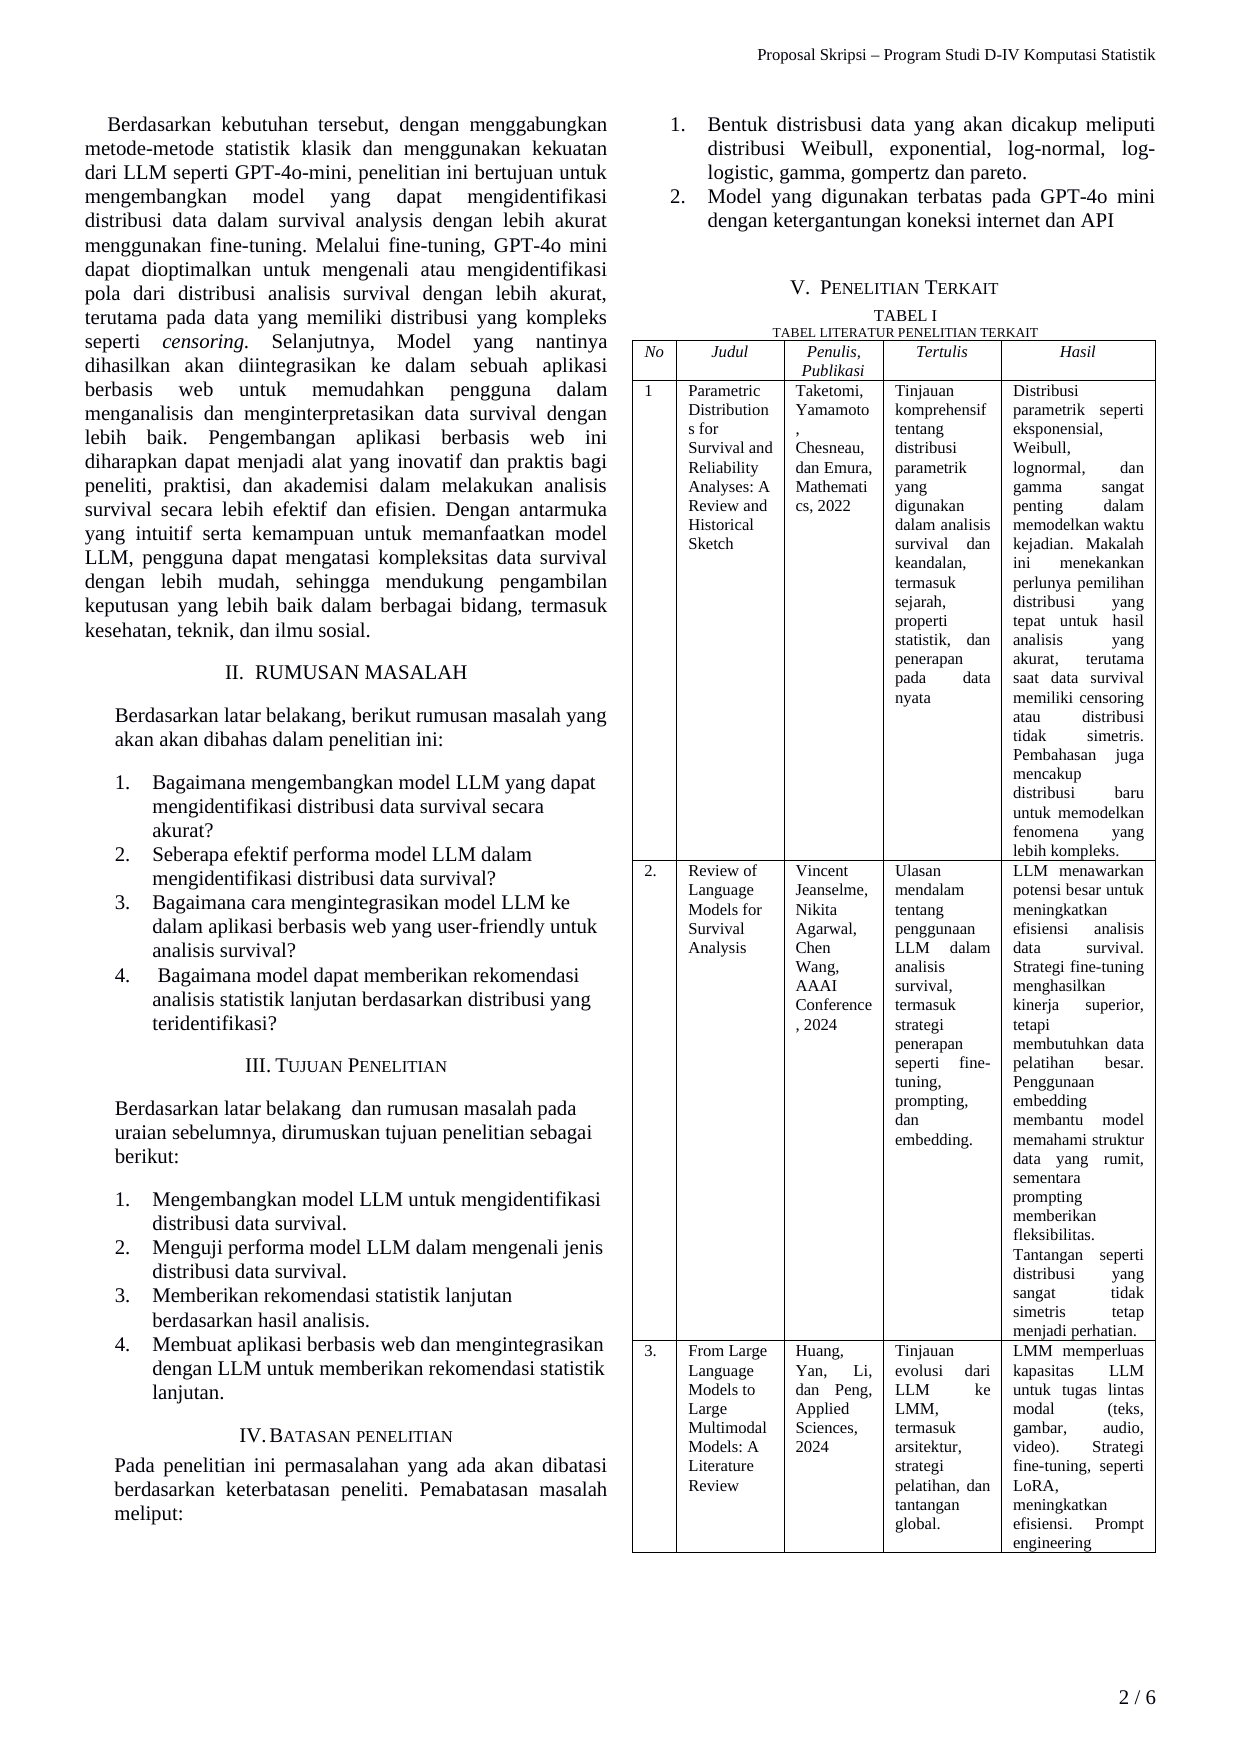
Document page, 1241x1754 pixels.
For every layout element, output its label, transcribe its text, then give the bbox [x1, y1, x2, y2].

table_header Judul [677, 341, 784, 380]
table_cell Ulasan mendalam tentang penggunaan LLM dalam analisis survival, termasuk strategi penerapan seperti fine-tuning, prompting, dan embedding. [884, 861, 1001, 1340]
table_cell Distribusi parametrik seperti eksponensial, Weibull, lognormal, dan gamma sangat penting dalam memodelkan waktu kejadian. Makalah ini menekankan perlunya pemilihan distribusi yang tepat untuk hasil analisis yang akurat, terutama saat data survival memiliki censoring atau distribusi tidak simetris. Pembahasan juga mencakup distribusi baru untuk memodelkan fenomena yang lebih kompleks. [1002, 381, 1155, 860]
text Berdasarkan latar belakang dan rumusan masalah pada uraian sebelumnya, dirumuskan tujuan penelitian sebagai berikut: [114, 1096, 608, 1168]
table_cell 1 [633, 381, 676, 860]
list Bentuk distrisbusi data yang akan dicakup meliputi distribusi Weibull, exponential, log-normal, log-logistic, gamma, gompertz dan pareto. [670, 112, 1156, 184]
table_header Hasil [1002, 341, 1155, 380]
list Mengembangkan model LLM untuk mengidentifikasi distribusi data survival. [114, 1187, 608, 1235]
text Berdasarkan kebutuhan tersebut, dengan menggabungkan metode-metode statistik klasik dan menggunakan kekuatan dari LLM seperti GPT-4o-mini, penelitian ini bertujuan untuk mengembangkan model yang dapat mengidentifikasi distribusi data dalam survival analysis dengan lebih akurat menggunakan fine-tuning. Melalui fine-tuning, GPT-4o mini dapat dioptimalkan untuk mengenali atau mengidentifikasi pola dari distribusi analisis survival dengan lebih akurat, terutama pada data yang memiliki distribusi yang kompleks seperti censoring. Selanjutnya, Model yang nantinya dihasilkan akan diintegrasikan ke dalam sebuah aplikasi berbasis web untuk memudahkan pengguna dalam menganalisis dan menginterpretasikan data survival dengan lebih baik. Pengembangan aplikasi berbasis web ini diharapkan dapat menjadi alat yang inovatif dan praktis bagi peneliti, praktisi, dan akademisi dalam melakukan analisis survival secara lebih efektif dan efisien. Dengan antarmuka yang intuitif serta kemampuan untuk memanfaatkan model LLM, pengguna dapat mengatasi kompleksitas data survival dengan lebih mudah, sehingga mendukung pengambilan keputusan yang lebih baik dalam berbagai bidang, termasuk kesehatan, teknik, dan ilmu sosial. [84, 112, 608, 642]
table_cell Taketomi, Yamamoto, Chesneau, dan Emura, Mathematics, 2022 [785, 381, 883, 860]
list Bagaimana cara mengintegrasikan model LLM ke dalam aplikasi berbasis web yang user-friendly untuk analisis survival? [114, 890, 608, 962]
text Pada penelitian ini permasalahan yang ada akan dibatasi berdasarkan keterbatasan peneliti. Pemabatasan masalah meliput: [114, 1453, 608, 1525]
list Penelitian Terkait [632, 275, 1156, 299]
text TABEL LITERATUR PENELITIAN TERKAIT [632, 325, 1156, 340]
list Bagaimana model dapat memberikan rekomendasi analisis statistik lanjutan berdasarkan distribusi yang teridentifikasi? [114, 962, 608, 1035]
table_header Penulis, Publikasi [785, 341, 883, 380]
table_cell From Large Language Models to Large Multimodal Models: A Literature Review [677, 1341, 784, 1552]
list RUMUSAN MASALAH [84, 660, 608, 684]
table_cell Parametric Distributions for Survival and Reliability Analyses: A Review and Historical Sketch [677, 381, 784, 860]
table_cell 2. [633, 861, 676, 1340]
table_cell Tinjauan evolusi dari LLM ke LMM, termasuk arsitektur, strategi pelatihan, dan tantangan global. [884, 1341, 1001, 1552]
list Membuat aplikasi berbasis web dan mengintegrasikan dengan LLM untuk memberikan rekomendasi statistik lanjutan. [114, 1332, 608, 1404]
list Model yang digunakan terbatas pada GPT-4o mini dengan ketergantungan koneksi internet dan API [670, 184, 1156, 232]
text Berdasarkan latar belakang, berikut rumusan masalah yang akan akan dibahas dalam penelitian ini: [114, 703, 608, 751]
list Memberikan rekomendasi statistik lanjutan berdasarkan hasil analisis. [114, 1283, 608, 1332]
table_cell 3. [633, 1341, 676, 1552]
table_cell Huang, Yan, Li, dan Peng, Applied Sciences, 2024 [785, 1341, 883, 1552]
list Batasan penelitian [84, 1422, 608, 1447]
table_header No [633, 341, 676, 380]
table_cell LLM menawarkan potensi besar untuk meningkatkan efisiensi analisis data survival. Strategi fine-tuning menghasilkan kinerja superior, tetapi membutuhkan data pelatihan besar. Penggunaan embedding membantu model memahami struktur data yang rumit, sementara prompting memberikan fleksibilitas. Tantangan seperti distribusi yang sangat tidak simetris tetap menjadi perhatian. [1002, 861, 1155, 1340]
table_cell Review of Language Models for Survival Analysis [677, 861, 784, 1340]
list Bagaimana mengembangkan model LLM yang dapat mengidentifikasi distribusi data survival secara akurat? [114, 770, 608, 842]
list Tujuan Penelitian [84, 1053, 608, 1077]
table_cell Tinjauan komprehensif tentang distribusi parametrik yang digunakan dalam analisis survival dan keandalan, termasuk sejarah, properti statistik, dan penerapan pada data nyata [884, 381, 1001, 860]
text TABEL I [632, 306, 1156, 325]
table_header Tertulis [884, 341, 1001, 380]
list Menguji performa model LLM dalam mengenali jenis distribusi data survival. [114, 1235, 608, 1283]
table_cell Vincent Jeanselme, Nikita Agarwal, Chen Wang, AAAI Conference, 2024 [785, 861, 883, 1340]
list Seberapa efektif performa model LLM dalam mengidentifikasi distribusi data survival? [114, 842, 608, 890]
